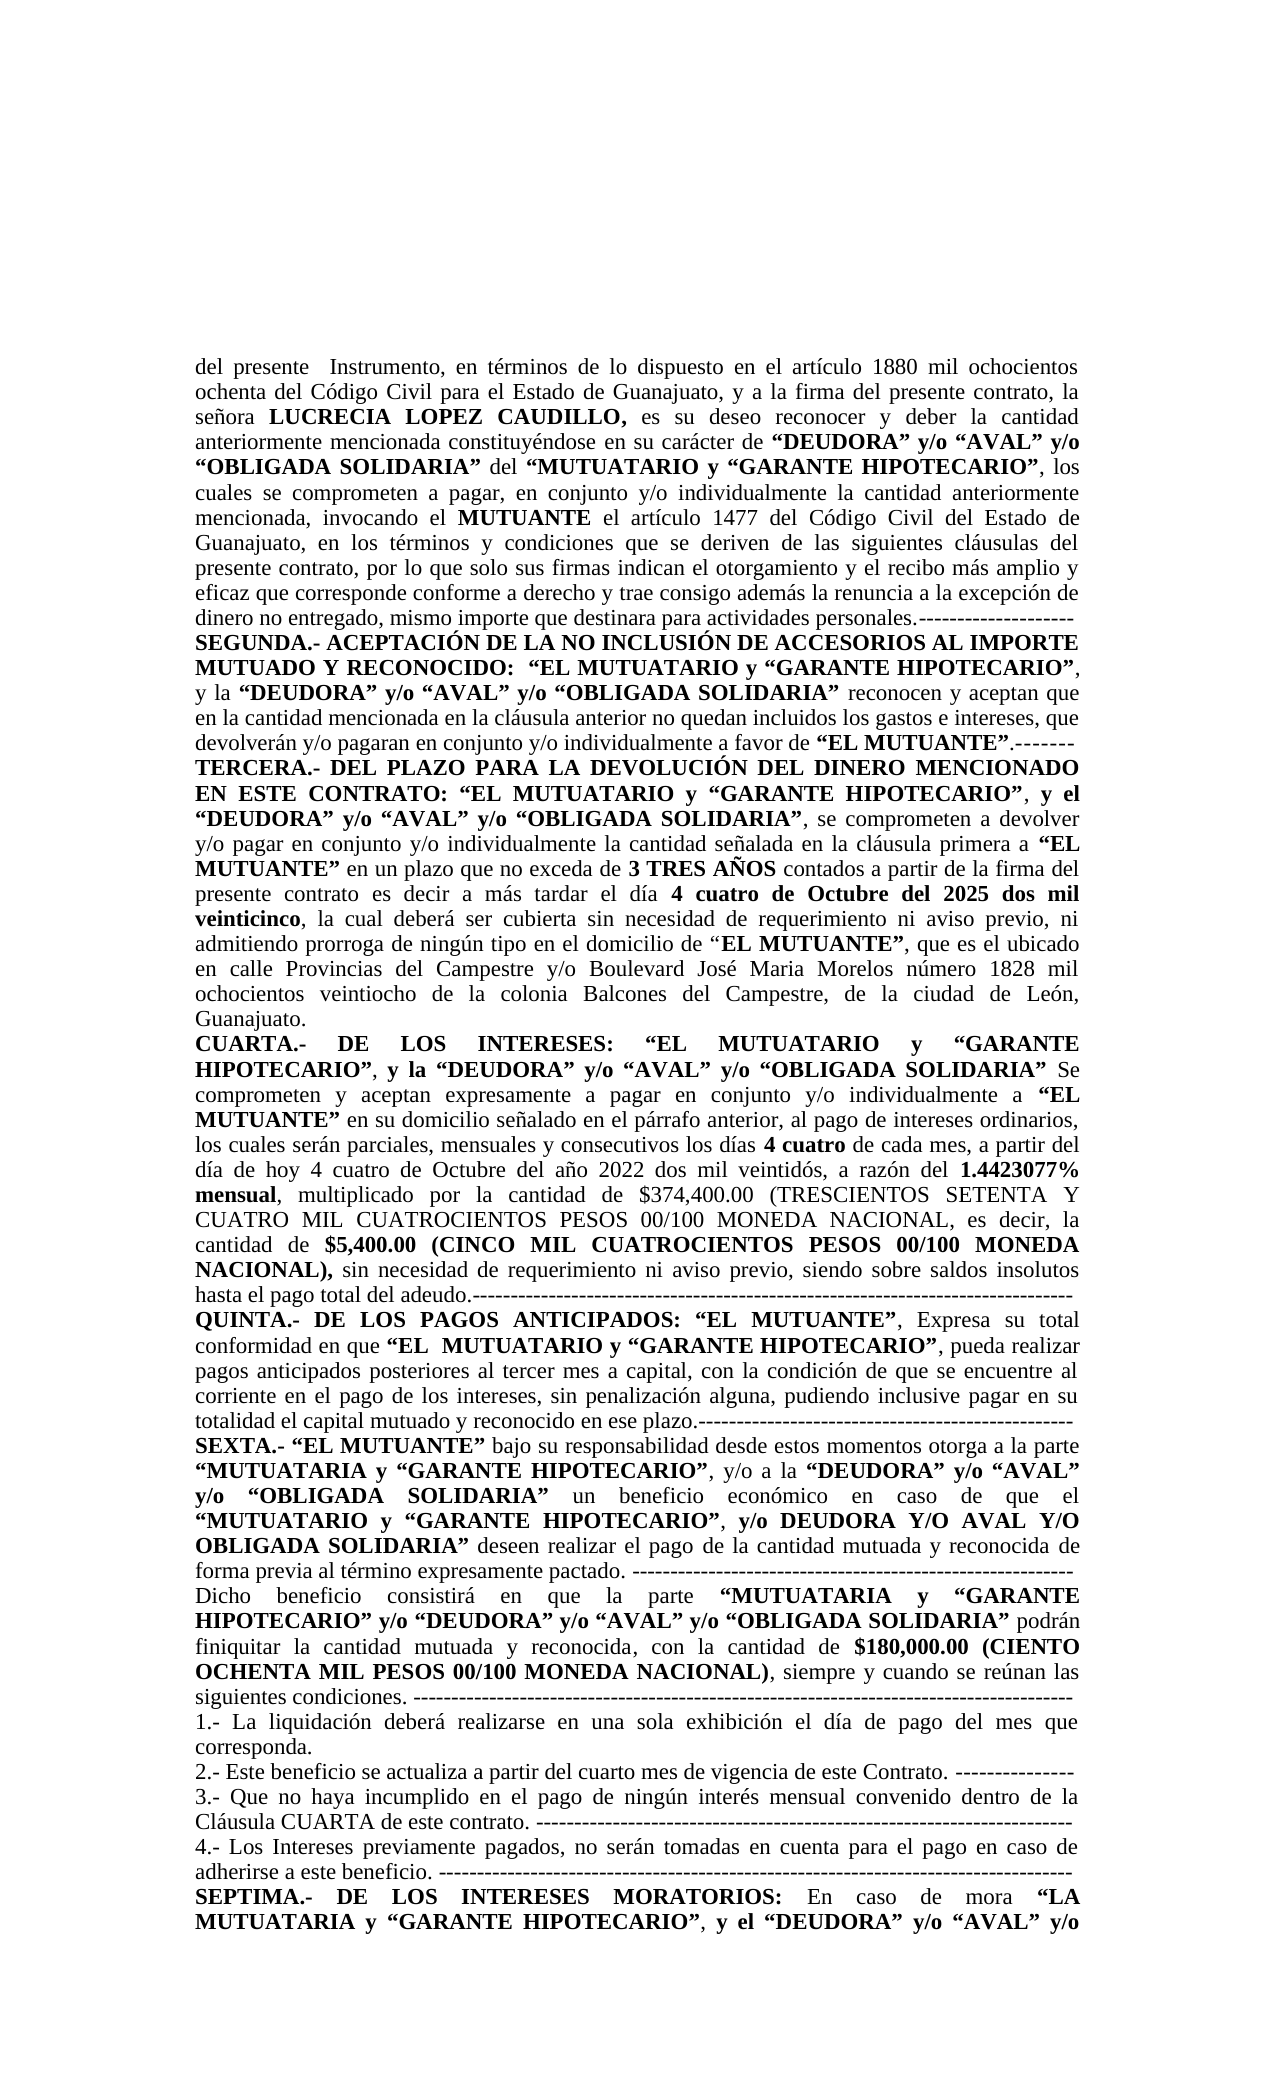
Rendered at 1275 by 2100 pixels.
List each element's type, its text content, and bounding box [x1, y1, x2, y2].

text SEXTA.- “EL MUTUANTE” bajo su responsabilidad desde estos momentos otorga a la parte “MUTUATARIA y “GARANTE HIPOTECARIO”, y/o a la “DEUDORA” y/o “AVAL” y/o “OBLIGADA SOLIDARIA” un beneficio económico en caso de que el “MUTUATARIO y “GARANTE HIPOTECARIO”, y/o DEUDORA Y/O AVAL Y/O OBLIGADA SOLIDARIA” deseen realizar el pago de la cantidad mutuada y reconocida de forma previa al término expresamente pactado. [195, 1433, 1080, 1584]
text TERCERA.- DEL PLAZO PARA LA DEVOLUCIÓN DEL DINERO MENCIONADO EN ESTE CONTRATO: “EL MUTUATARIO y “GARANTE HIPOTECARIO”, y el “DEUDORA” y/o “AVAL” y/o “OBLIGADA SOLIDARIA”, se comprometen a devolver y/o pagar en conjunto y/o individualmente la cantidad señalada en la cláusula primera a “EL MUTUANTE” en un plazo que no exceda de 3 TRES AÑOS contados a partir de la firma del presente contrato es decir a más tardar el día 4 cuatro de Octubre del 2025 dos mil veinticinco, la cual deberá ser cubierta sin necesidad de requerimiento ni aviso previo, ni admitiendo prorroga de ningún tipo en el domicilio de “EL MUTUANTE”, que es el ubicado en calle Provincias del Campestre y/o Boulevard José Maria Morelos número 1828 mil ochocientos veintiocho de la colonia Balcones del Campestre, de la ciudad de León, Guanajuato. [195, 756, 1080, 1032]
text 2.- Este beneficio se actualiza a partir del cuarto mes de vigencia de este Contrato. [195, 1759, 1080, 1784]
text SEGUNDA.- ACEPTACIÓN DE LA NO INCLUSIÓN DE ACCESORIOS AL IMPORTE MUTUADO Y RECONOCIDO: “EL MUTUATARIO y “GARANTE HIPOTECARIO”, y la “DEUDORA” y/o “AVAL” y/o “OBLIGADA SOLIDARIA” reconocen y aceptan que en la cantidad mencionada en la cláusula anterior no quedan incluidos los gastos e intereses, que devolverán y/o pagaran en conjunto y/o individualmente a favor de “EL MUTUANTE”. [195, 630, 1080, 756]
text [195, 1884, 1080, 1935]
text QUINTA.- DE LOS PAGOS ANTICIPADOS: “EL MUTUANTE”, Expresa su total conformidad en que “EL MUTUATARIO y “GARANTE HIPOTECARIO”, pueda realizar pagos anticipados posteriores al tercer mes a capital, con la condición de que se encuentre al corriente en el pago de los intereses, sin penalización alguna, pudiendo inclusive pagar en su totalidad el capital mutuado y reconocido en ese plazo. [195, 1308, 1080, 1433]
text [195, 354, 1080, 630]
text 1.- La liquidación deberá realizarse en una sola exhibición el día de pago del mes que corresponda. [195, 1709, 1080, 1759]
text Dicho beneficio consistirá en que la parte “MUTUATARIA y “GARANTE HIPOTECARIO” y/o “DEUDORA” y/o “AVAL” y/o “OBLIGADA SOLIDARIA” podrán finiquitar la cantidad mutuada y reconocida, con la cantidad de $180,000.00 (CIENTO OCHENTA MIL PESOS 00/100 MONEDA NACIONAL), siempre y cuando se reúnan las siguientes condiciones. [195, 1584, 1080, 1709]
text 4.- Los Intereses previamente pagados, no serán tomadas en cuenta para el pago en caso de adherirse a este beneficio. [195, 1834, 1080, 1884]
text 3.- Que no haya incumplido en el pago de ningún interés mensual convenido dentro de la Cláusula CUARTA de este contrato. [195, 1784, 1080, 1834]
text CUARTA.- DE LOS INTERESES: “EL MUTUATARIO y “GARANTE HIPOTECARIO”, y la “DEUDORA” y/o “AVAL” y/o “OBLIGADA SOLIDARIA” Se comprometen y aceptan expresamente a pagar en conjunto y/o individualmente a “EL MUTUANTE” en su domicilio señalado en el párrafo anterior, al pago de intereses ordinarios, los cuales serán parciales, mensuales y consecutivos los días 4 cuatro de cada mes, a partir del día de hoy 4 cuatro de Octubre del año 2022 dos mil veintidós, a razón del 1.4423077% mensual, multiplicado por la cantidad de $374,400.00 (TRESCIENTOS SETENTA Y CUATRO MIL CUATROCIENTOS PESOS 00/100 MONEDA NACIONAL, es decir, la cantidad de $5,400.00 (CINCO MIL CUATROCIENTOS PESOS 00/100 MONEDA NACIONAL), sin necesidad de requerimiento ni aviso previo, siendo sobre saldos insolutos hasta el pago total del adeudo. [195, 1032, 1080, 1308]
